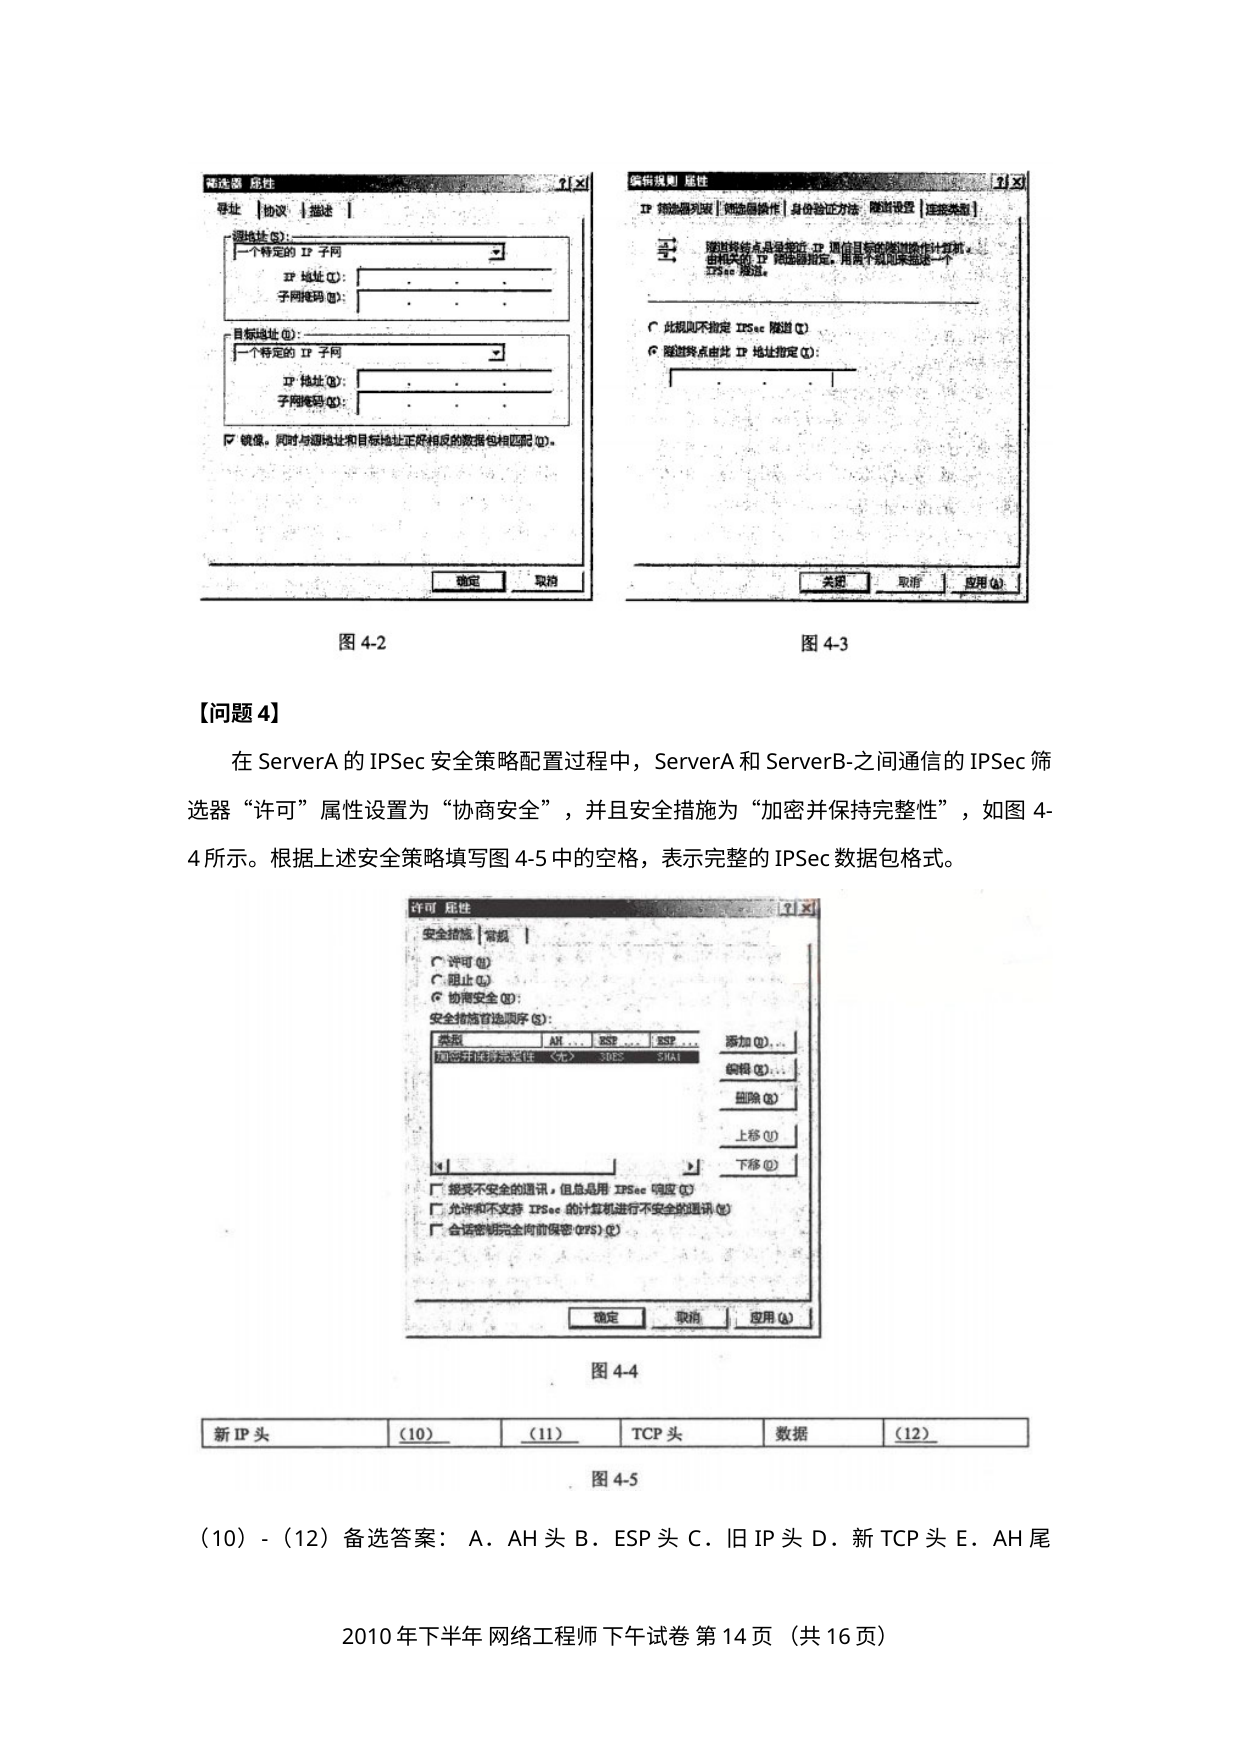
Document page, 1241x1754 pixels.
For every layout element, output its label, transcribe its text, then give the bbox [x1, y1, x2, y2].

picture [187, 162, 1053, 661]
text 在ServerA的IPSec安全策略配置过程中，ServerA和ServerB-之间通信的IPSec筛选器“许可”属性设置为“协商安全”，并且安全措施为“加密并保持完整性”，如图4-4所示。根据上述安全策略填写图4-5中的空格，表示完整的IPSec数据包格式。 [187, 744, 1053, 874]
text 【问题4】 [187, 695, 1053, 728]
picture [187, 889, 1053, 1491]
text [187, 1520, 1053, 1553]
